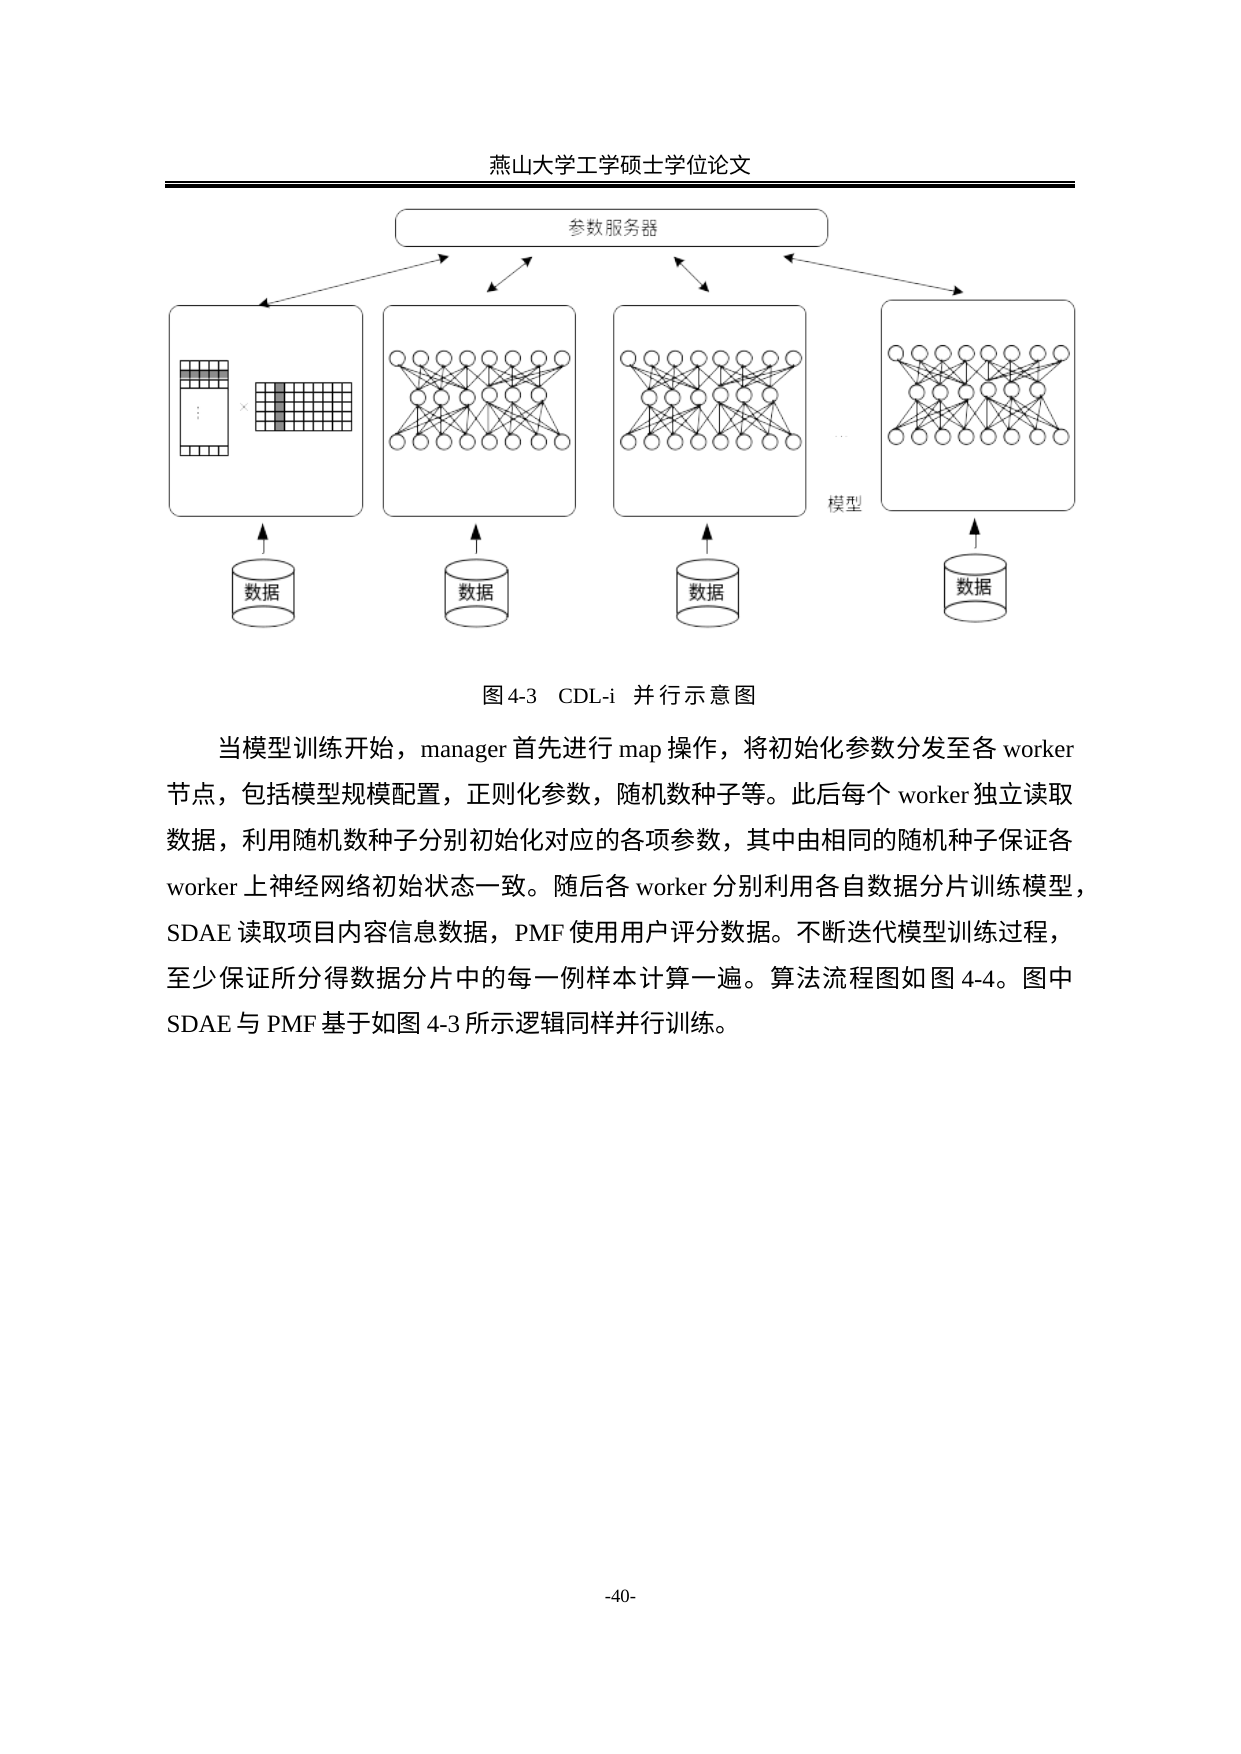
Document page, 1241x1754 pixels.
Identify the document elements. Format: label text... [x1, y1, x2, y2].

table_cell CDL-i并行示意图 [155, 673, 1087, 719]
text 当模型训练开始，manager首先进行map操作，将初始化参数分发至各worker节点，包括模型规模配置，正则化参数，随机数种子等。此后每个worker独立读取数据，利用随机数种子分别初始化对应的各项参数，其中由相同的随机种子保证各worker上神经网络初始状态一致。随后各worker分别利用各自数据分片训练模型，SDAE读取项目内容信息数据，PMF使用用户评分数据。不断迭代模型训练过程，至少保证所分得数据分片中的每一例样本计算一遍。算法流程图如图4-4。图中SDAE与PMF基于如图4-3所示逻辑同样并行训练。 [166, 719, 1074, 1040]
table_header [155, 207, 1087, 673]
